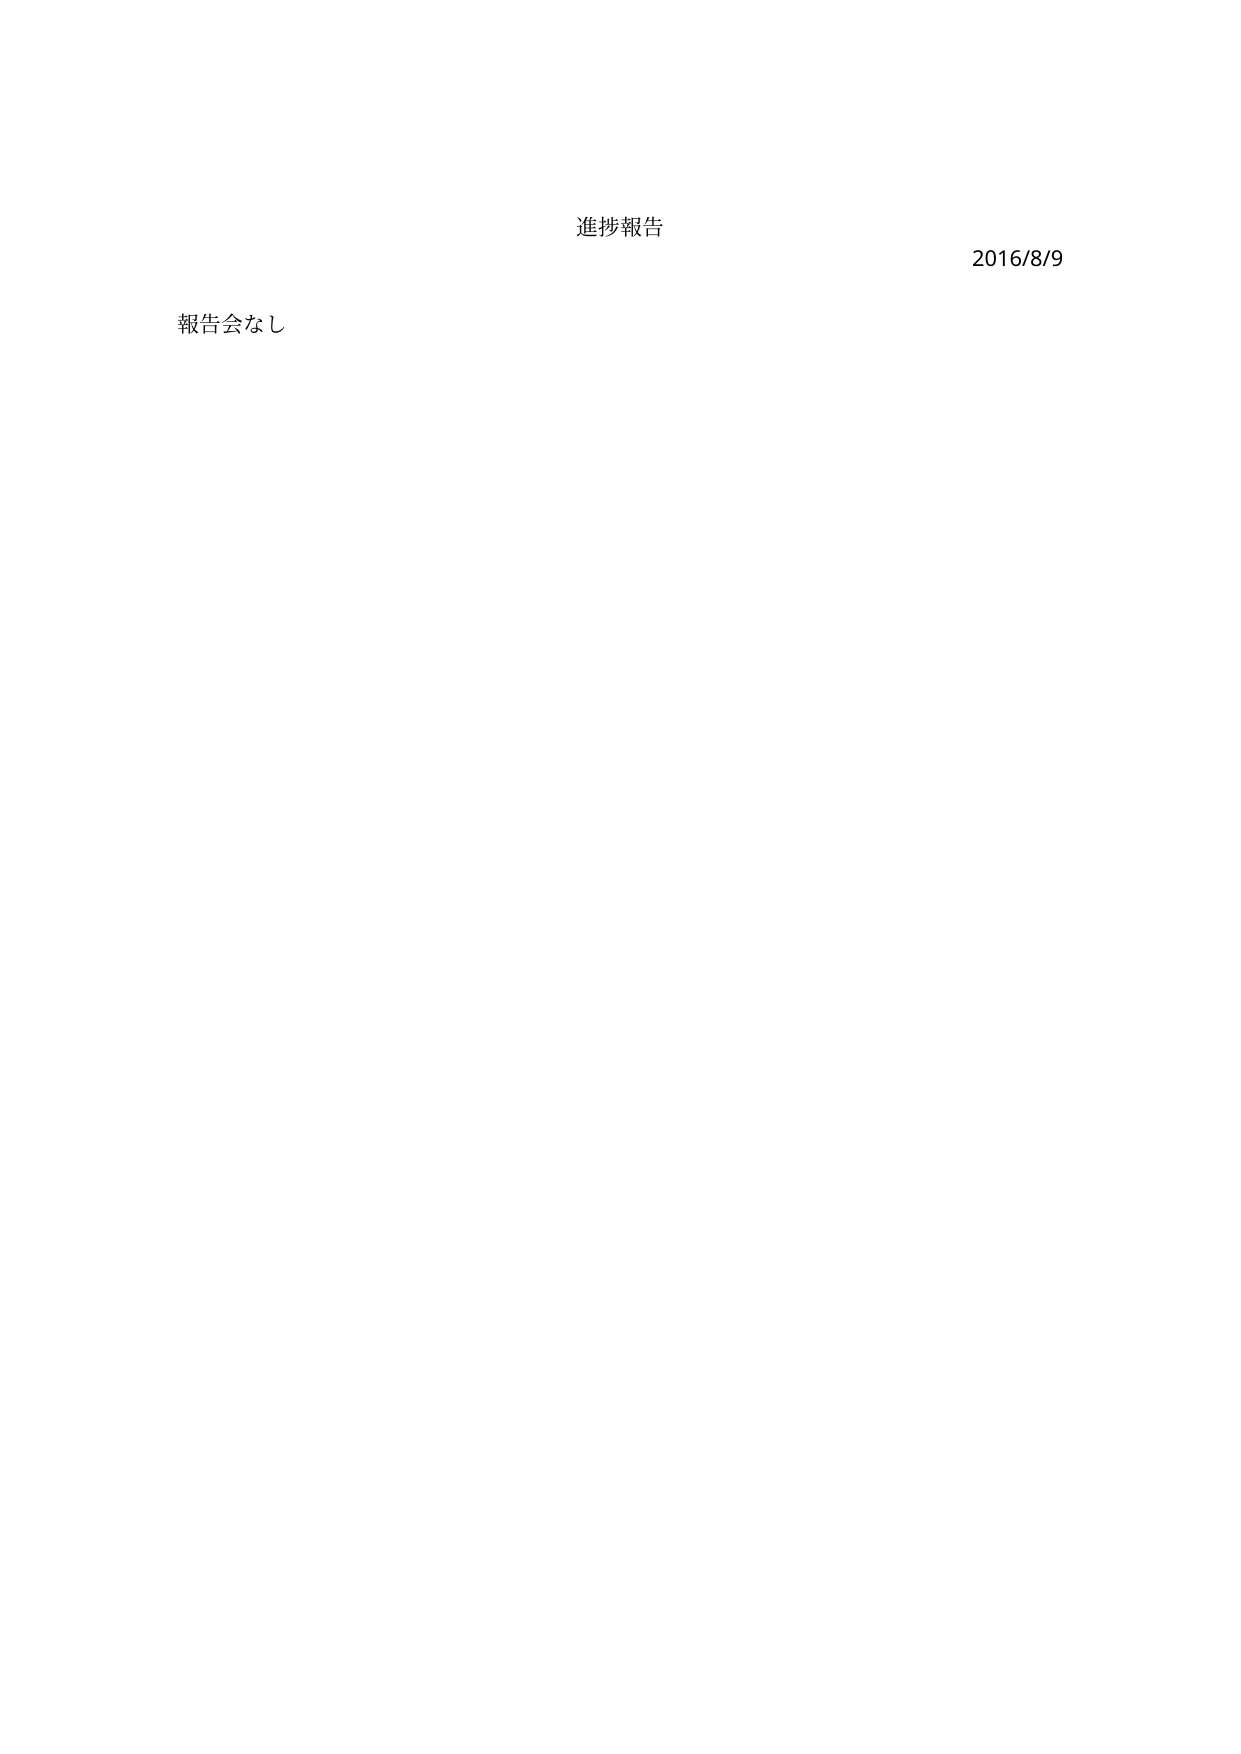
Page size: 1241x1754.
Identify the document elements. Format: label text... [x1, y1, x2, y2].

text 2016/8/9 [177, 242, 1063, 274]
text 報告会なし [177, 307, 1063, 339]
text 進捗報告 [177, 209, 1063, 242]
